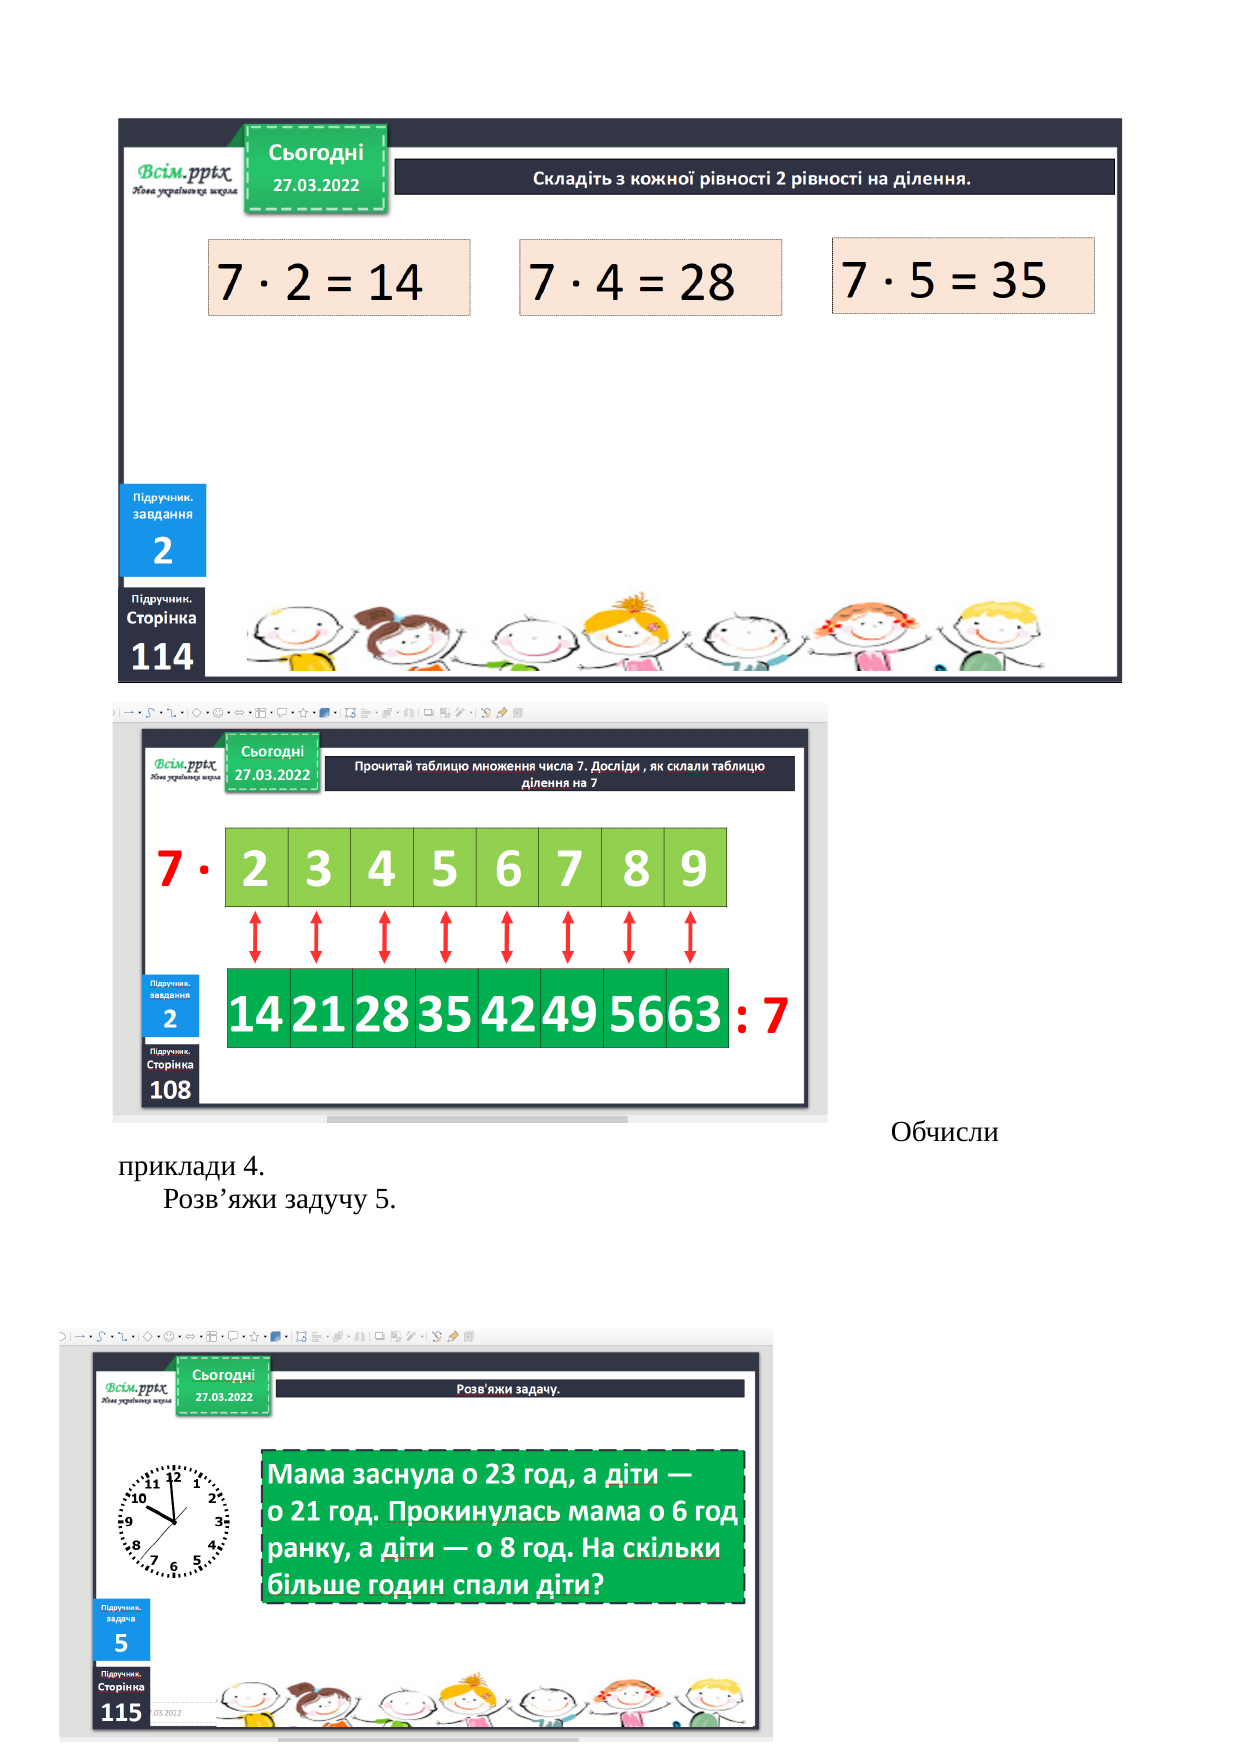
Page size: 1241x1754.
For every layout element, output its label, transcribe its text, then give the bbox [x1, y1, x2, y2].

text Розв’яжи задучу 5. [118, 1181, 1122, 1215]
picture [59, 1328, 773, 1742]
picture [118, 118, 1123, 683]
text Обчисли приклади 4. [118, 1114, 1122, 1181]
picture [112, 702, 828, 1123]
